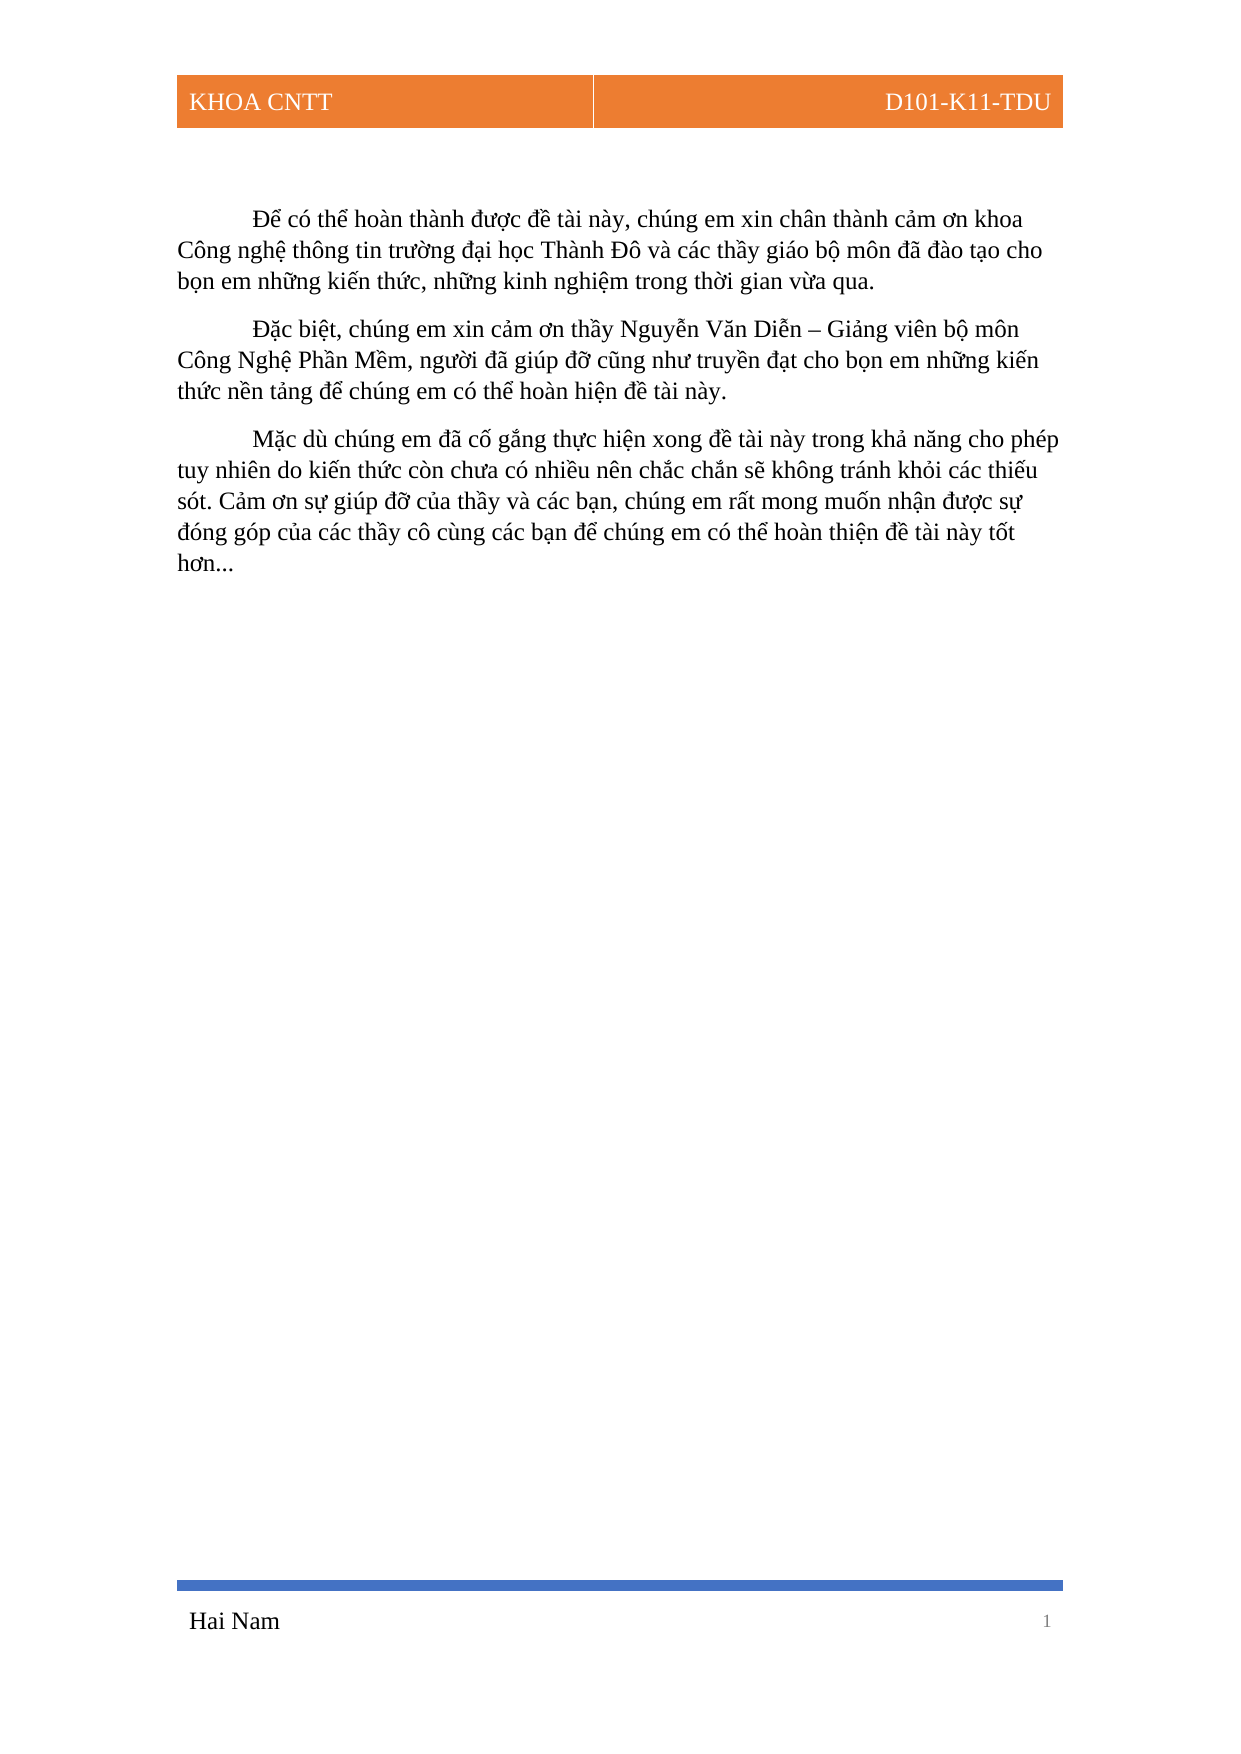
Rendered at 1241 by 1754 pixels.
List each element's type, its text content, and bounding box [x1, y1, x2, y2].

text Để có thể hoàn thành được đề tài này, chúng em xin chân thành cảm ơn khoa Công nghệ thông tin trường đại học Thành Đô và các thầy giáo bộ môn đã đào tạo cho bọn em những kiến thức, những kinh nghiệm trong thời gian vừa qua. [177, 204, 1063, 295]
text Mặc dù chúng em đã cố gắng thực hiện xong đề tài này trong khả năng cho phép tuy nhiên do kiến thức còn chưa có nhiều nên chắc chắn sẽ không tránh khỏi các thiếu sót. Cảm ơn sự giúp đỡ của thầy và các bạn, chúng em rất mong muốn nhận được sự đóng góp của các thầy cô cùng các bạn để chúng em có thể hoàn thiện đề tài này tốt hơn... [177, 424, 1063, 577]
text Đặc biệt, chúng em xin cảm ơn thầy Nguyễn Văn Diễn – Giảng viên bộ môn Công Nghệ Phần Mềm, người đã giúp đỡ cũng như truyền đạt cho bọn em những kiến thức nền tảng để chúng em có thể hoàn hiện đề tài này. [177, 314, 1063, 405]
